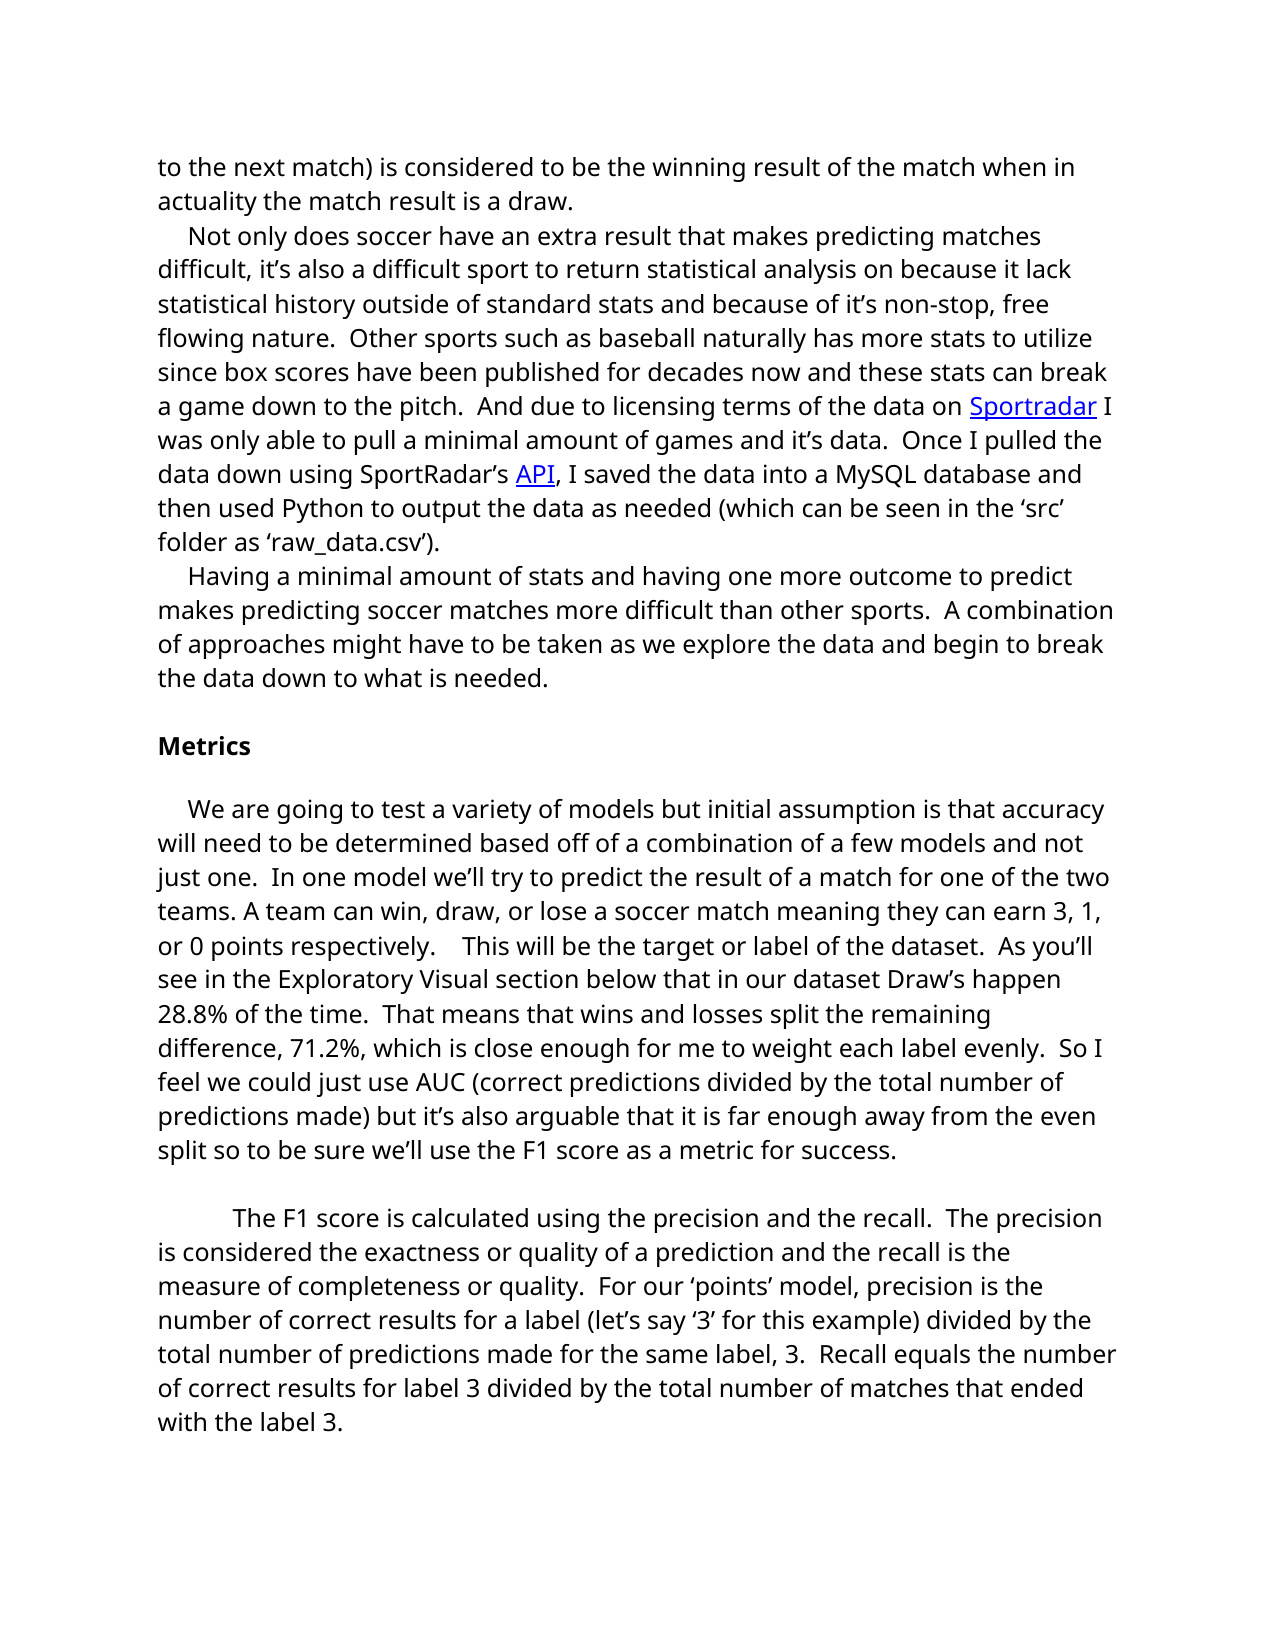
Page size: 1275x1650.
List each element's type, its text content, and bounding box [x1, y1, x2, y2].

text The F1 score is calculated using the precision and the recall. The precision is considered the exactness or quality of a prediction and the recall is the measure of completeness or quality. For our ‘points’ model, precision is the number of correct results for a label (let’s say ‘3’ for this example) divided by the total number of predictions made for the same label, 3. Recall equals the number of correct results for label 3 divided by the total number of matches that ended with the label 3. [157, 1201, 1117, 1439]
text We are going to test a variety of models but initial assumption is that accuracy will need to be determined based off of a combination of a few models and not just one. In one model we’ll try to predict the result of a match for one of the two teams. A team can win, draw, or lose a soccer match meaning they can earn 3, 1, or 0 points respectively. This will be the target or label of the dataset. As you’ll see in the Exploratory Visual section below that in our dataset Draw’s happen 28.8% of the time. That means that wins and losses split the remaining difference, 71.2%, which is close enough for me to weight each label evenly. So I feel we could just use AUC (correct predictions divided by the total number of predictions made) but it’s also arguable that it is far enough away from the even split so to be sure we’ll use the F1 score as a metric for success. [157, 792, 1117, 1167]
text Having a minimal amount of stats and having one more outcome to predict makes predicting soccer matches more difficult than other sports. A combination of approaches might have to be taken as we explore the data and begin to break the data down to what is needed. [157, 559, 1117, 695]
text Metrics [157, 729, 1117, 763]
text Not only does soccer have an extra result that makes predicting matches difficult, it’s also a difficult sport to return statistical analysis on because it lack statistical history outside of standard stats and because of it’s non-stop, free flowing nature. Other sports such as baseball naturally has more stats to utilize since box scores have been published for decades now and these stats can break a game down to the pitch. And due to licensing terms of the data on Sportradar I was only able to pull a minimal amount of games and it’s data. Once I pulled the data down using SportRadar’s API, I saved the data into a MySQL database and then used Python to output the data as needed (which can be seen in the ‘src’ folder as ‘raw_data.csv’). [157, 218, 1117, 559]
